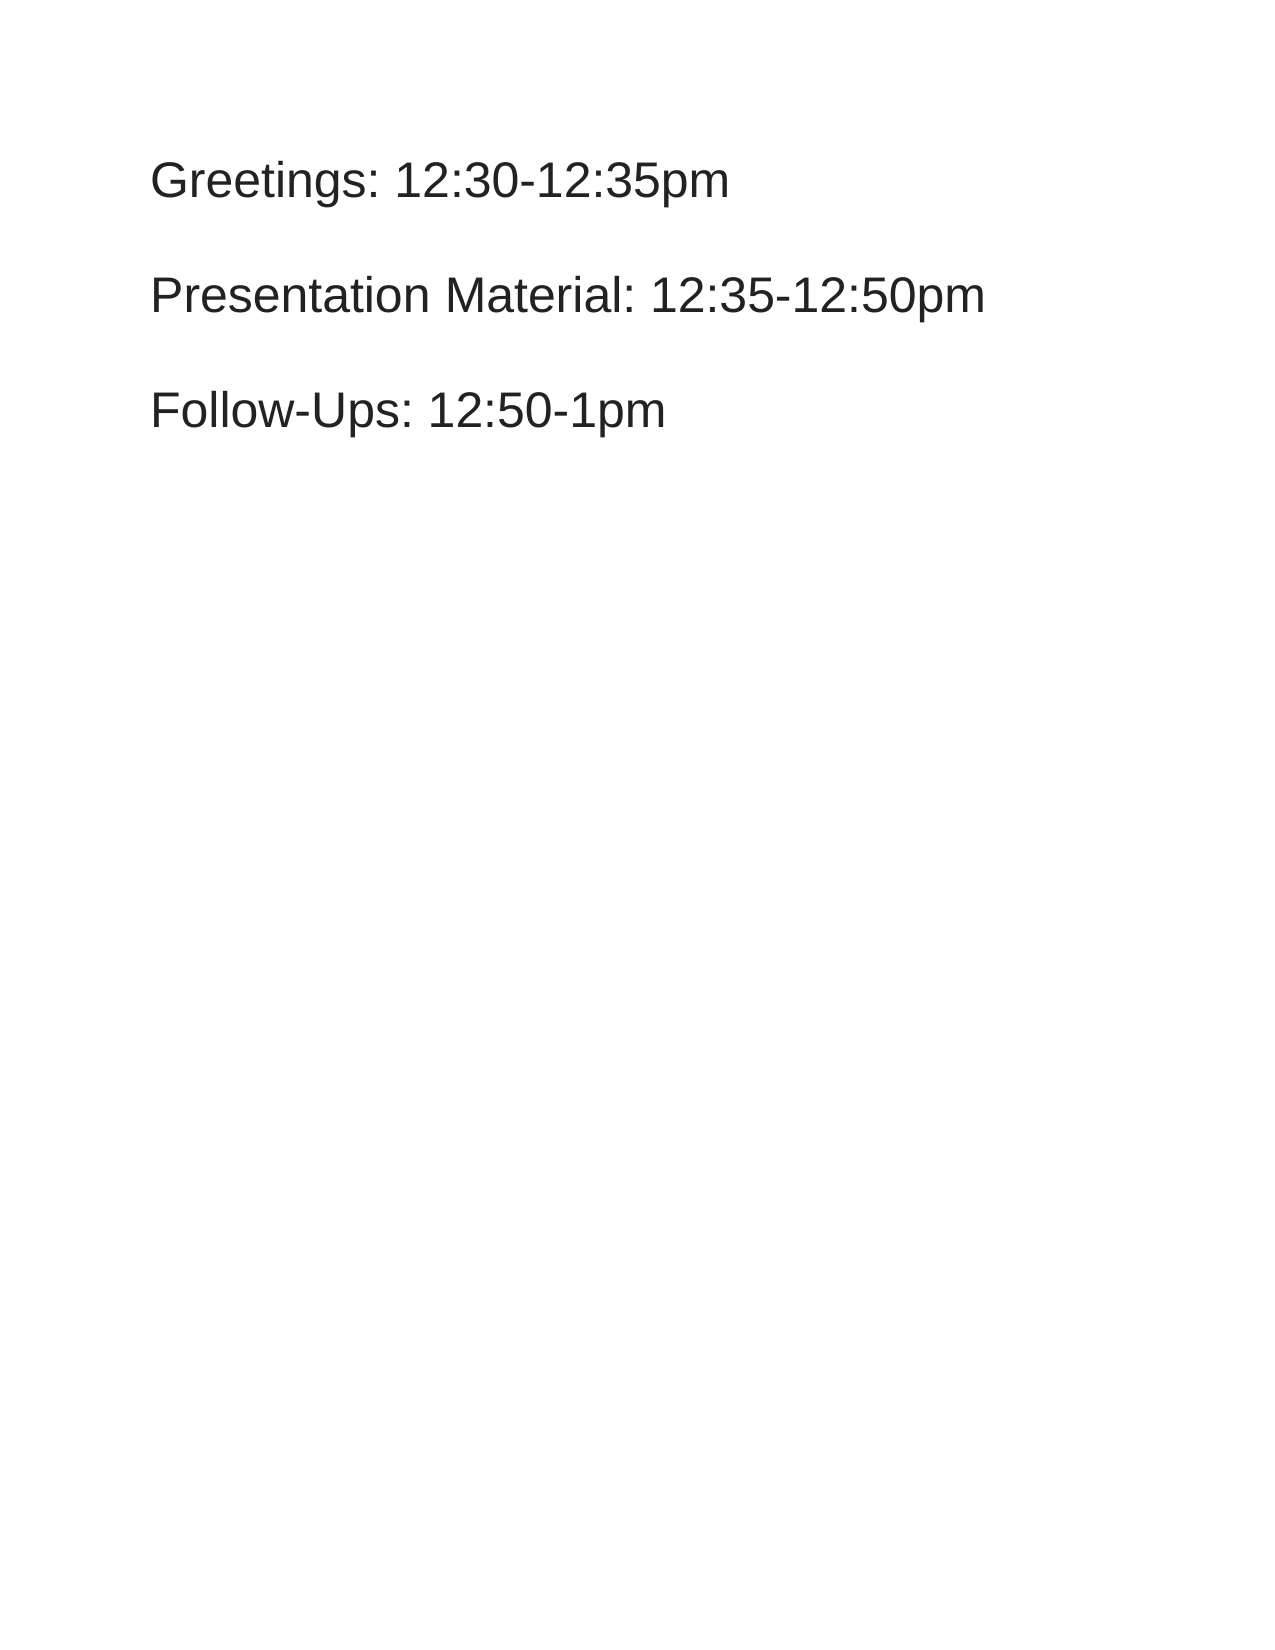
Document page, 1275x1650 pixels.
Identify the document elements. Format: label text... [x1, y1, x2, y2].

text Greetings: 12:30-12:35pm [150, 150, 1125, 207]
text Presentation Material: 12:35-12:50pm [150, 265, 1125, 322]
text Follow-Ups: 12:50-1pm [150, 380, 1125, 437]
